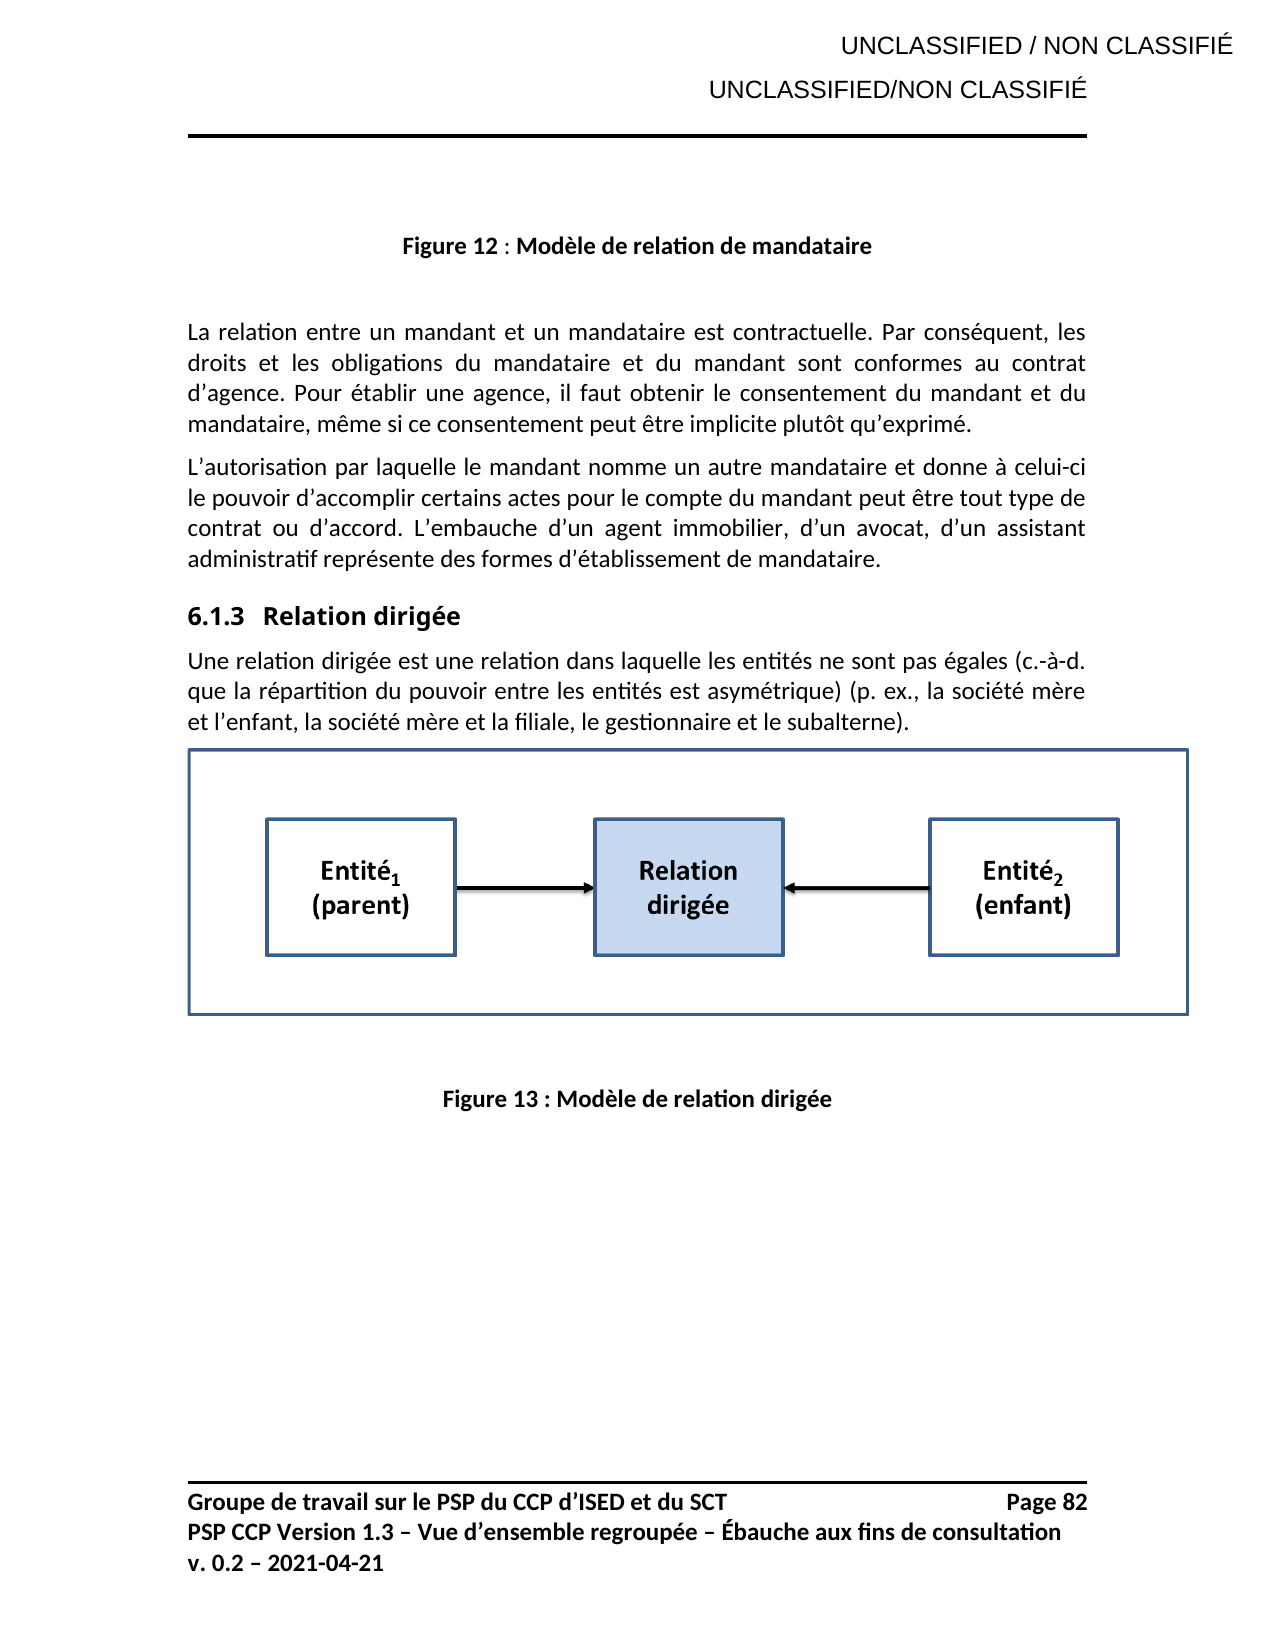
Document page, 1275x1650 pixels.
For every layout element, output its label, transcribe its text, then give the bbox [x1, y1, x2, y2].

text Figure 12 : Modèle de relation de mandataire [187, 231, 1087, 261]
text La relation entre un mandant et un mandataire est contractuelle. Par conséquent, les droits et les obligations du mandataire et du mandant sont conformes au contrat d’agence. Pour établir une agence, il faut obtenir le consentement du mandant et du mandataire, même si ce consentement peut être implicite plutôt qu’exprimé. [187, 317, 1087, 439]
text L’autorisation par laquelle le mandant nomme un autre mandataire et donne à celui-ci le pouvoir d’accomplir certains actes pour le compte du mandant peut être tout type de contrat ou d’accord. L’embauche d’un agent immobilier, d’un avocat, d’un assistant administratif représente des formes d’établissement de mandataire. [187, 451, 1087, 573]
text Une relation dirigée est une relation dans laquelle les entités ne sont pas égales (c.-à-d. que la répartition du pouvoir entre les entités est asymétrique) (p. ex., la société mère et l’enfant, la société mère et la filiale, le gestionnaire et le subalterne). [187, 645, 1087, 736]
text Figure 13 : Modèle de relation dirigée [187, 1083, 1087, 1113]
picture [187, 748, 1189, 1016]
subtitle Relation dirigée [187, 598, 1087, 632]
